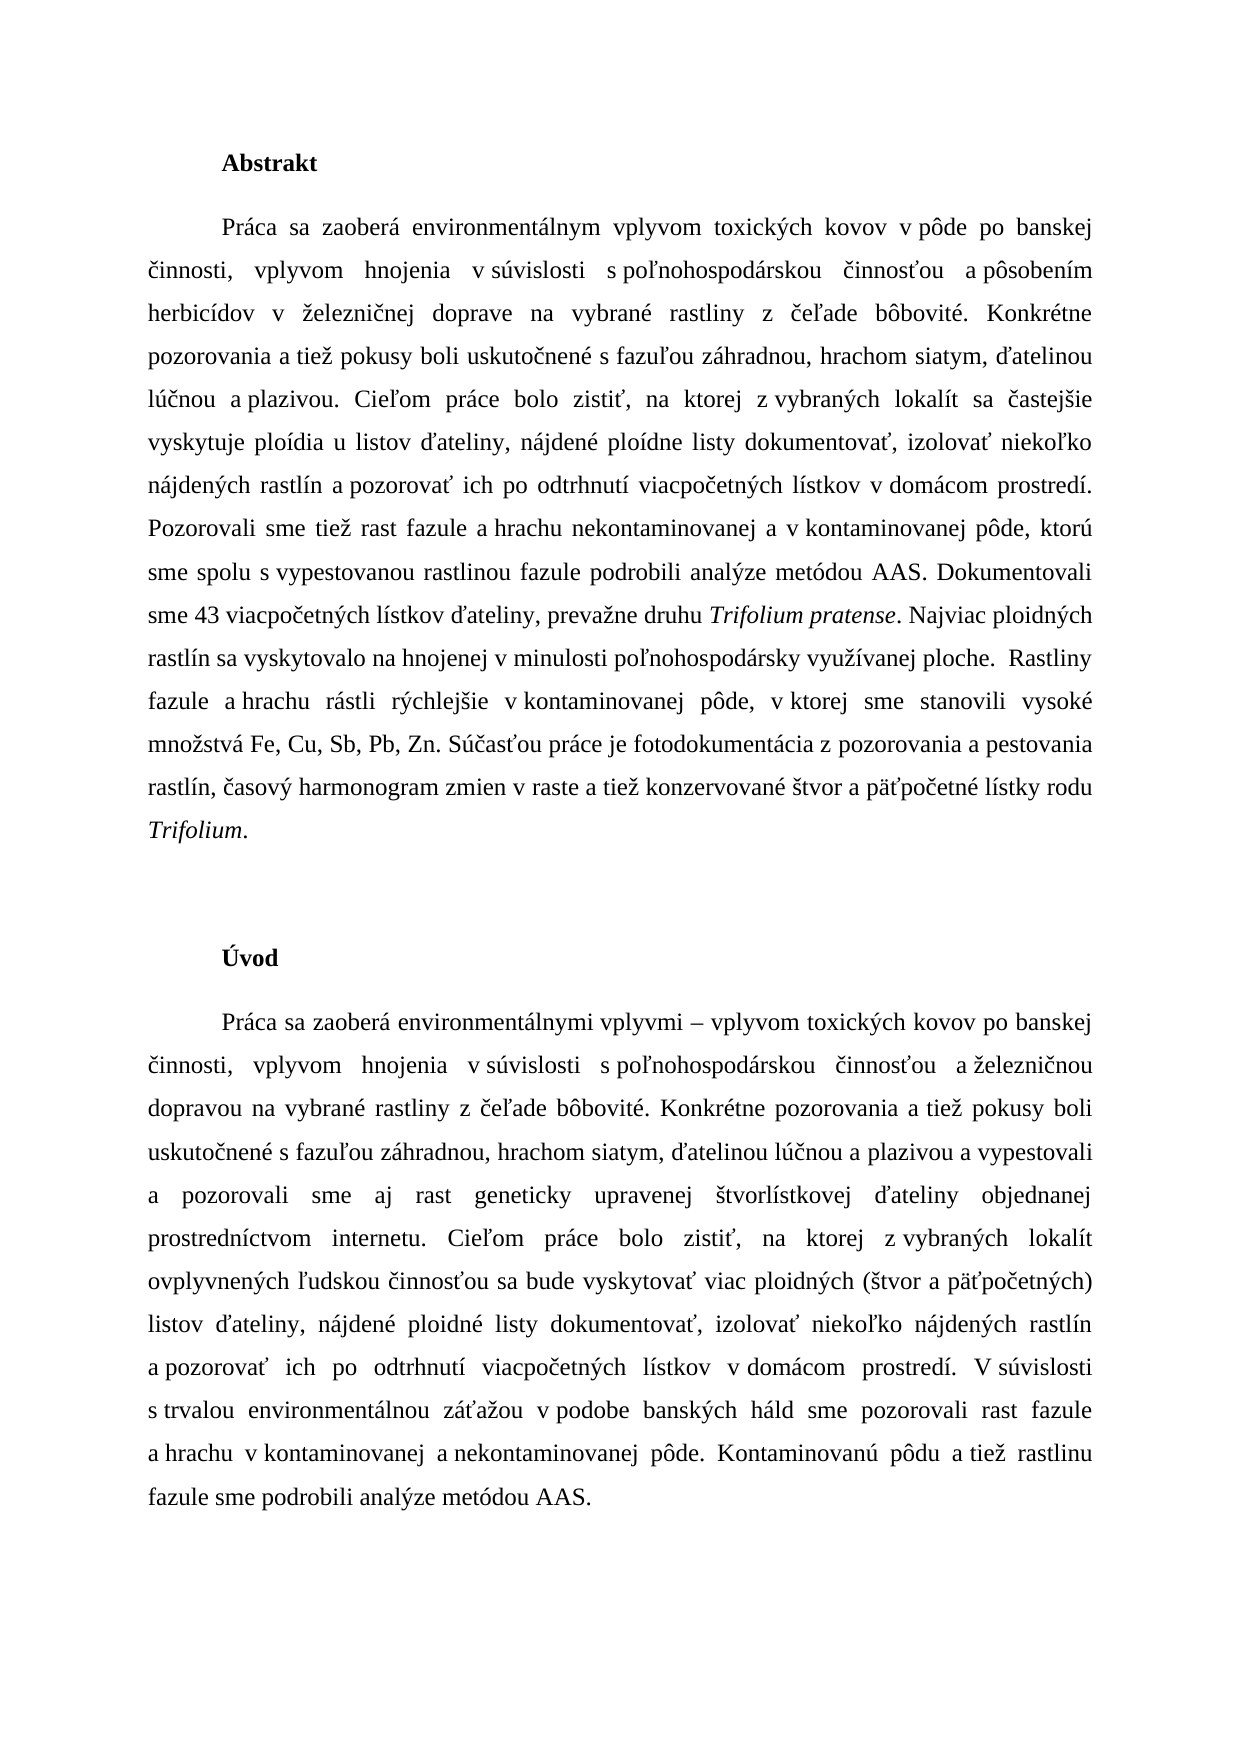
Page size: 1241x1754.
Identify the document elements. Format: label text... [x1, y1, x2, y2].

text Abstrakt [148, 148, 1093, 176]
text Úvod [148, 943, 1093, 972]
text Práca sa zaoberá environmentálnym vplyvom toxických kovov v pôde po banskej činnosti, vplyvom hnojenia v súvislosti s poľnohospodárskou činnosťou a pôsobením herbicídov v železničnej doprave na vybrané rastliny z čeľade bôbovité. Konkrétne pozorovania a tiež pokusy boli uskutočnené s fazuľou záhradnou, hrachom siatym, ďatelinou lúčnou a plazivou. Cieľom práce bolo zistiť, na ktorej z vybraných lokalít sa častejšie vyskytuje ploídia u listov ďateliny, nájdené ploídne listy dokumentovať, izolovať niekoľko nájdených rastlín a pozorovať ich po odtrhnutí viacpočetných lístkov v domácom prostredí. Pozorovali sme tiež rast fazule a hrachu nekontaminovanej a v kontaminovanej pôde, ktorú sme spolu s vypestovanou rastlinou fazule podrobili analýze metódou AAS. Dokumentovali sme 43 viacpočetných lístkov ďateliny, prevažne druhu Trifolium pratense. Najviac ploidných rastlín sa vyskytovalo na hnojenej v minulosti poľnohospodársky využívanej ploche. Rastliny fazule a hrachu rástli rýchlejšie v kontaminovanej pôde, v ktorej sme stanovili vysoké množstvá Fe, Cu, Sb, Pb, Zn. Súčasťou práce je fotodokumentácia z pozorovania a pestovania rastlín, časový harmonogram zmien v raste a tiež konzervované štvor a päťpočetné lístky rodu Trifolium. [148, 212, 1093, 844]
text Práca sa zaoberá environmentálnymi vplyvmi – vplyvom toxických kovov po banskej činnosti, vplyvom hnojenia v súvislosti s poľnohospodárskou činnosťou a železničnou dopravou na vybrané rastliny z čeľade bôbovité. Konkrétne pozorovania a tiež pokusy boli uskutočnené s fazuľou záhradnou, hrachom siatym, ďatelinou lúčnou a plazivou a vypestovali a pozorovali sme aj rast geneticky upravenej štvorlístkovej ďateliny objednanej prostredníctvom internetu. Cieľom práce bolo zistiť, na ktorej z vybraných lokalít ovplyvnených ľudskou činnosťou sa bude vyskytovať viac ploidných (štvor a päťpočetných) listov ďateliny, nájdené ploidné listy dokumentovať, izolovať niekoľko nájdených rastlín a pozorovať ich po odtrhnutí viacpočetných lístkov v domácom prostredí. V súvislosti s trvalou environmentálnou záťažou v podobe banských háld sme pozorovali rast fazule a hrachu v kontaminovanej a nekontaminovanej pôde. Kontaminovanú pôdu a tiež rastlinu fazule sme podrobili analýze metódou AAS. [148, 1007, 1093, 1510]
